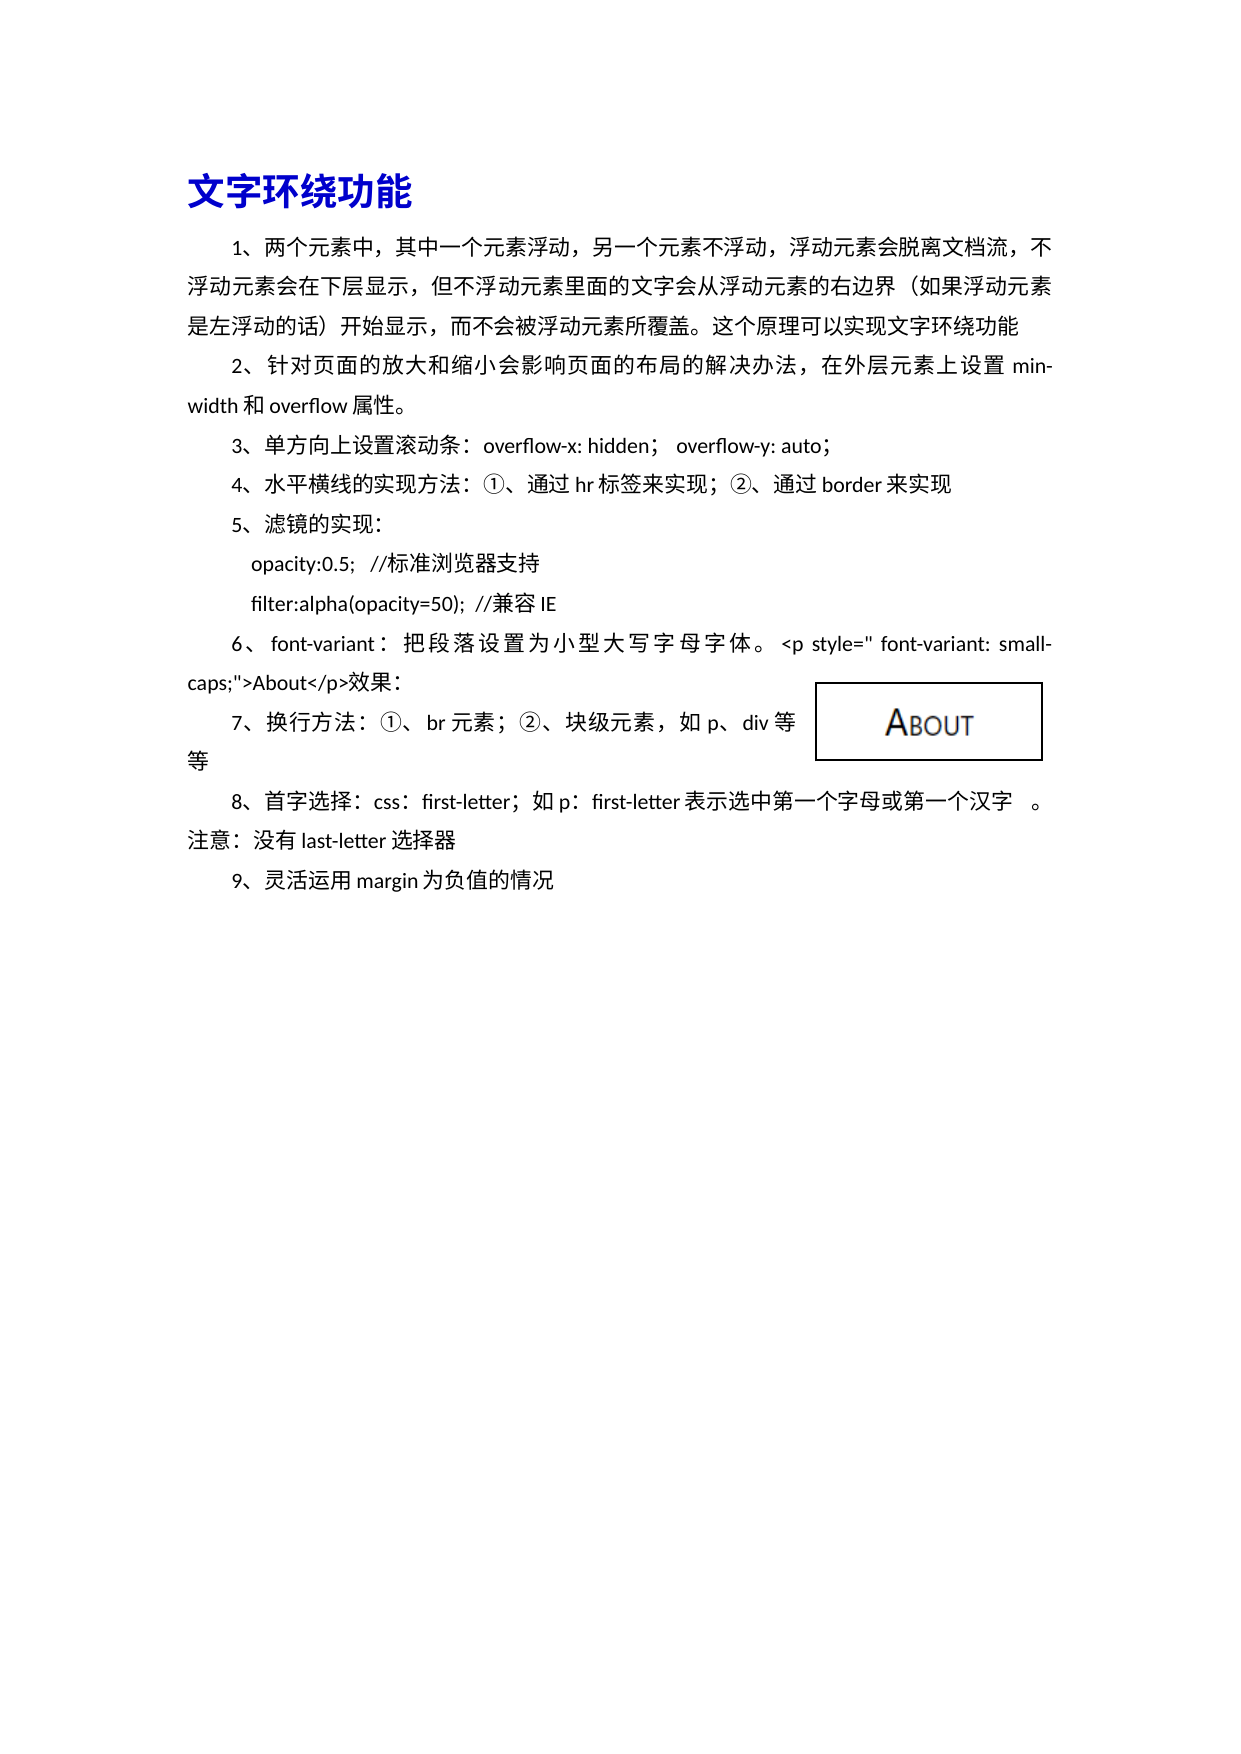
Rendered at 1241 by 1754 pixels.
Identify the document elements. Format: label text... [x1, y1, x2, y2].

text 7、换行方法：①、br元素；②、块级元素，如p、div等等 [187, 705, 1053, 776]
text 9、灵活运用margin为负值的情况 [187, 863, 1053, 895]
subtitle 文字环绕功能 [187, 162, 1053, 216]
text 1、两个元素中，其中一个元素浮动，另一个元素不浮动，浮动元素会脱离文档流，不浮动元素会在下层显示，但不浮动元素里面的文字会从浮动元素的右边界（如果浮动元素是左浮动的话）开始显示，而不会被浮动元素所覆盖。这个原理可以实现文字环绕功能 [187, 230, 1053, 341]
text filter:alpha(opacity=50); //兼容IE [187, 586, 1053, 618]
text 4、水平横线的实现方法：①、通过hr标签来实现；②、通过border来实现 [187, 467, 1053, 499]
text 6、font-variant：把段落设置为小型大写字母字体。<p style=" font-variant: small-caps;">About</p>效果： [187, 626, 1053, 697]
text 8、首字选择：css：first-letter；如p：first-letter表示选中第一个字母或第一个汉字 。注意：没有last-letter选择器 [187, 784, 1053, 855]
text 5、滤镜的实现： [187, 507, 1053, 538]
text 2、针对页面的放大和缩小会影响页面的布局的解决办法，在外层元素上设置min-width和overflow属性。 [187, 348, 1053, 420]
text opacity:0.5; //标准浏览器支持 [187, 546, 1053, 578]
text 3、单方向上设置滚动条：overflow-x: hidden； overflow-y: auto； [187, 428, 1053, 459]
picture [817, 684, 1041, 759]
